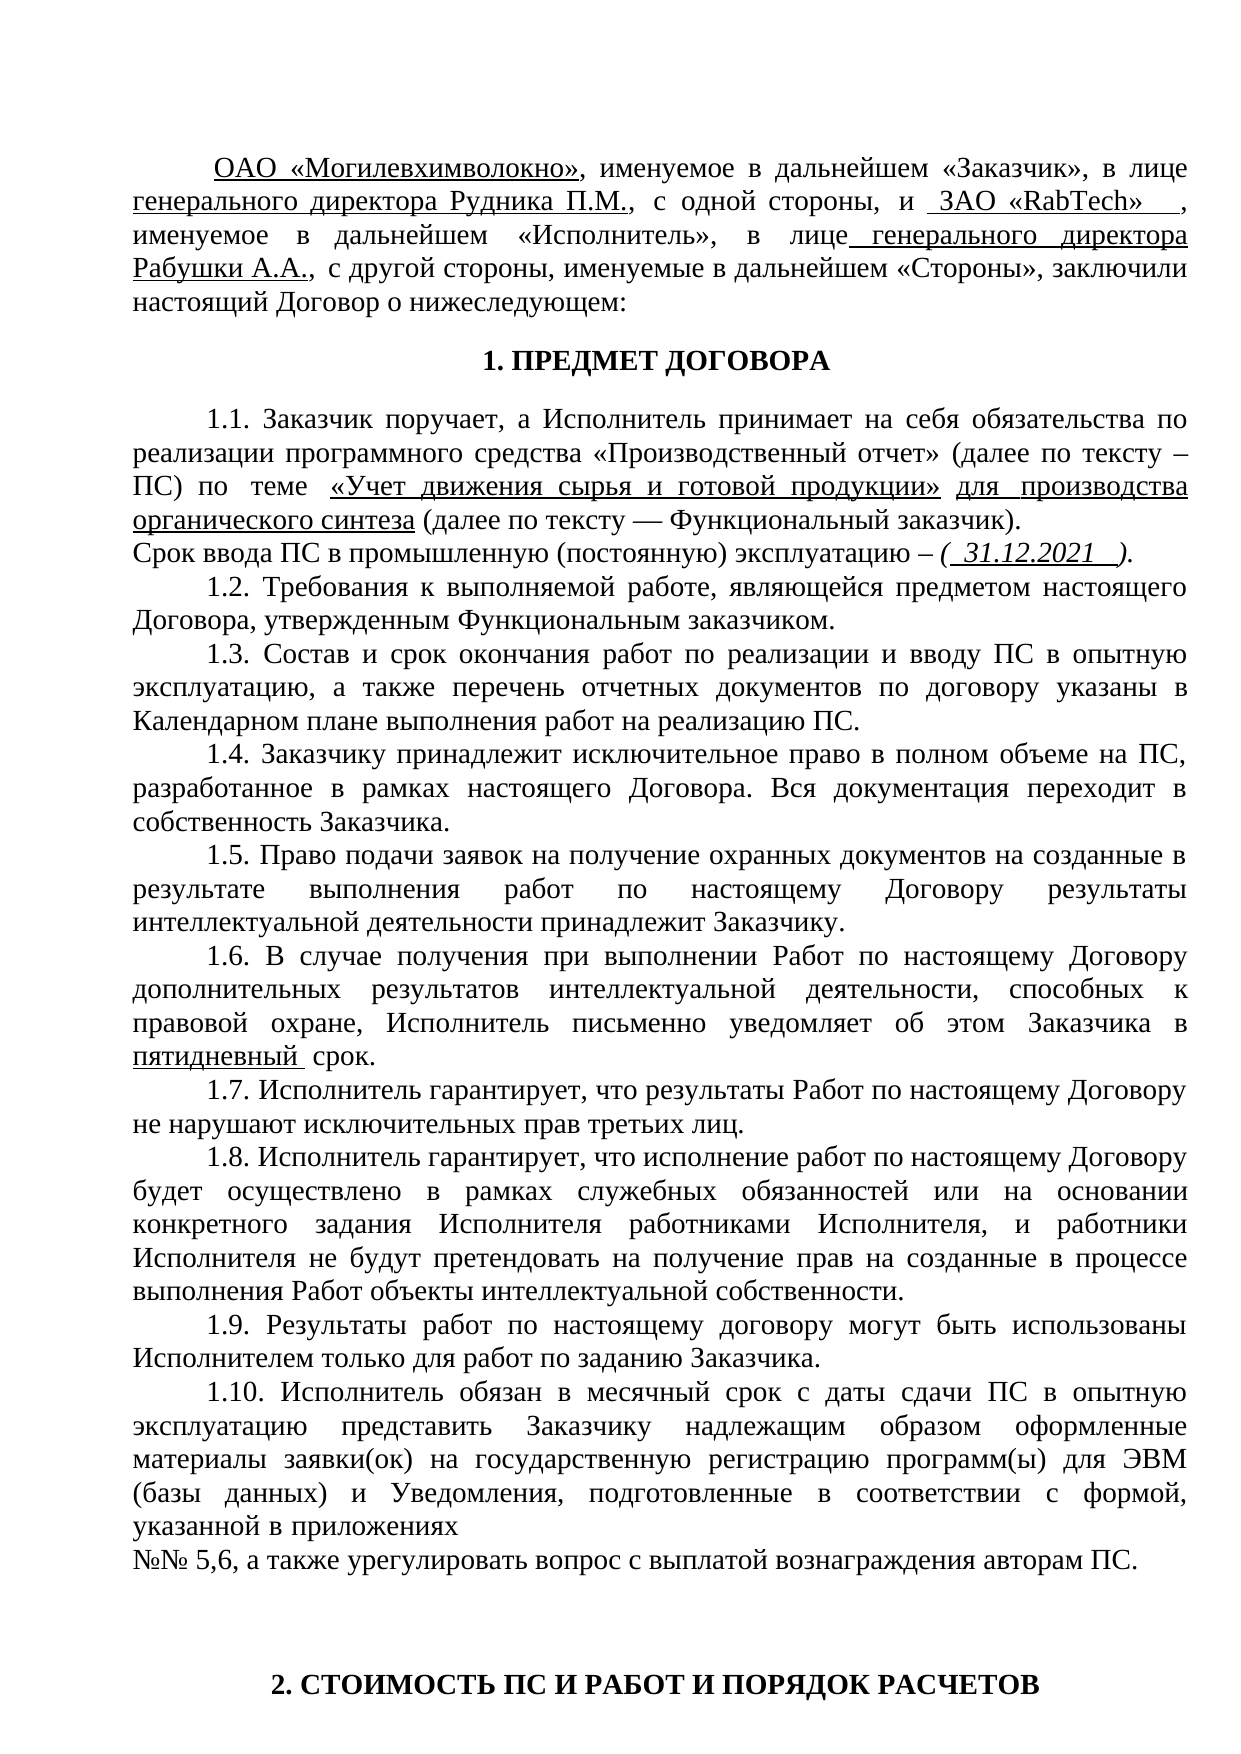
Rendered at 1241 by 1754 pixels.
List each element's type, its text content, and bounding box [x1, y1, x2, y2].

list Состав и срок окончания работ по реализации и вводу ПС в опытную эксплуатацию, а также перечень отчетных документов по договору указаны в Календарном плане выполнения работ на реализацию ПС. [132, 636, 1188, 737]
list Исполнитель гарантирует, что исполнение работ по настоящему Договору будет осуществлено в рамках служебных обязанностей или на основании конкретного задания Исполнителя работниками Исполнителя, и работники Исполнителя не будут претендовать на получение прав на созданные в процессе выполнения Работ объекты интеллектуальной собственности. [132, 1139, 1188, 1307]
list Исполнитель обязан в месячный срок с даты сдачи ПС в опытную эксплуатацию представить Заказчику надлежащим образом оформленные материалы заявки(ок) на государственную регистрацию программ(ы) для ЭВМ (базы данных) и Уведомления, подготовленные в соответствии с формой, указанной в приложениях [132, 1374, 1188, 1542]
list Заказчик поручает, а Исполнитель принимает на себя обязательства по реализации программного средства «Производственный отчет» (далее по тексту – ПС) по теме «Учет движения сырья и готовой продукции» для производства органического синтеза (далее по тексту — Функциональный заказчик). [132, 401, 1188, 535]
text №№ 5,6, а также урегулировать вопрос с выплатой вознаграждения авторам ПС. [132, 1542, 1240, 1575]
subtitle ПРЕДМЕТ ДОГОВОРА [482, 343, 1240, 376]
list Требования к выполняемой работе, являющейся предметом настоящего Договора, утвержденным Функциональным заказчиком. [132, 569, 1188, 636]
list Исполнитель гарантирует, что результаты Работ по настоящему Договору не нарушают исключительных прав третьих лиц. [132, 1072, 1187, 1139]
list Право подачи заявок на получение охранных документов на созданные в результате выполнения работ по настоящему Договору результаты интеллектуальной деятельности принадлежит Заказчику. [132, 837, 1187, 938]
text Срок ввода ПС в промышленную (постоянную) эксплуатацию – ( 31.12.2021 ). [132, 535, 1240, 569]
text ОАО «Могилевхимволокно», именуемое в дальнейшем «Заказчик», в лице генерального директора Рудника П.М., с одной стороны, и ЗАО «RabTech» , именуемое в дальнейшем «Исполнитель», в лице генерального директора Рабушки А.А., с другой стороны, именуемые в дальнейшем «Стороны», заключили настоящий Договор о нижеследующем: [132, 150, 1188, 318]
list Заказчику принадлежит исключительное право в полном объеме на ПС, разработанное в рамках настоящего Договора. Вся документация переходит в собственность Заказчика. [132, 737, 1187, 837]
subtitle СТОИМОСТЬ ПС И РАБОТ И ПОРЯДОК РАСЧЕТОВ [271, 1667, 1240, 1701]
list Результаты работ по настоящему договору могут быть использованы Исполнителем только для работ по заданию Заказчика. [132, 1307, 1187, 1374]
list В случае получения при выполнении Работ по настоящему Договору дополнительных результатов интеллектуальной деятельности, способных к правовой охране, Исполнитель письменно уведомляет об этом Заказчика в пятидневный срок. [132, 938, 1188, 1072]
